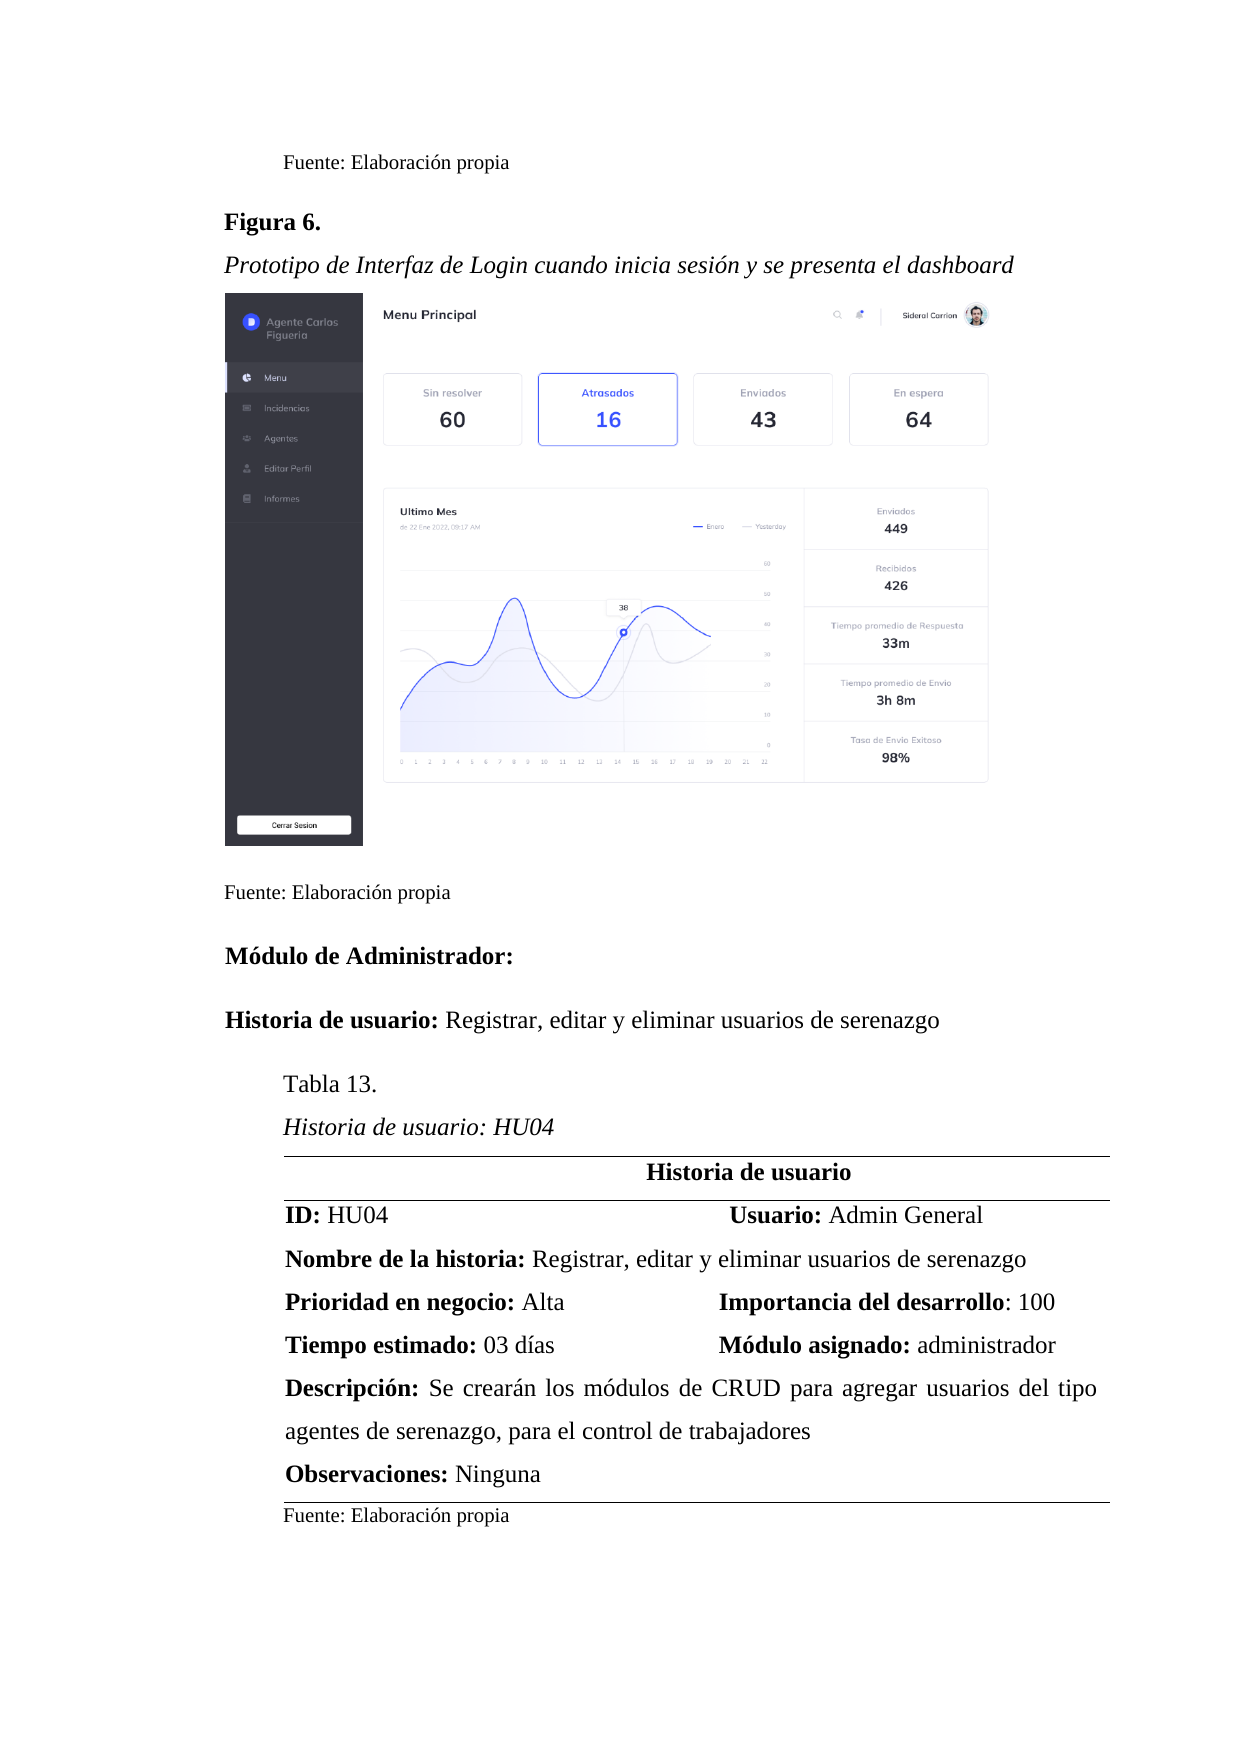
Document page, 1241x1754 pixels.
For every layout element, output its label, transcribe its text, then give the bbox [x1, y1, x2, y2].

table_cell Tiempo estimado: 03 días [284, 1330, 718, 1373]
table_cell Descripción: Se crearán los módulos de CRUD para agregar usuarios del tipo agentes de serenazgo, para el control de trabajadores [284, 1373, 1110, 1459]
text Fuente: Elaboración propia [283, 150, 1090, 174]
table_cell Nombre de la historia: Registrar, editar y eliminar usuarios de serenazgo [284, 1244, 1110, 1287]
text Prototipo de Interfaz de Login cuando inicia sesión y se presenta el dashboard [224, 207, 1090, 279]
table_cell Prioridad en negocio: Alta [284, 1287, 718, 1330]
table_cell Usuario: Admin General [718, 1201, 1110, 1244]
text Fuente: Elaboración propia [224, 880, 1090, 904]
picture [225, 293, 1002, 846]
table_header Historia de usuario [284, 1157, 1110, 1199]
table_cell Importancia del desarrollo: 100 [718, 1287, 1110, 1330]
text Módulo de Administrador: [150, 941, 1090, 970]
text Historia de usuario: Registrar, editar y eliminar usuarios de serenazgo [150, 1005, 1090, 1034]
text Historia de usuario: HU04 [283, 1069, 1090, 1141]
table_cell ID: HU04 [284, 1201, 718, 1244]
text Fuente: Elaboración propia [283, 1503, 1090, 1527]
table_cell Módulo asignado: administrador [718, 1330, 1110, 1373]
table_cell Observaciones: Ninguna [284, 1459, 1110, 1502]
